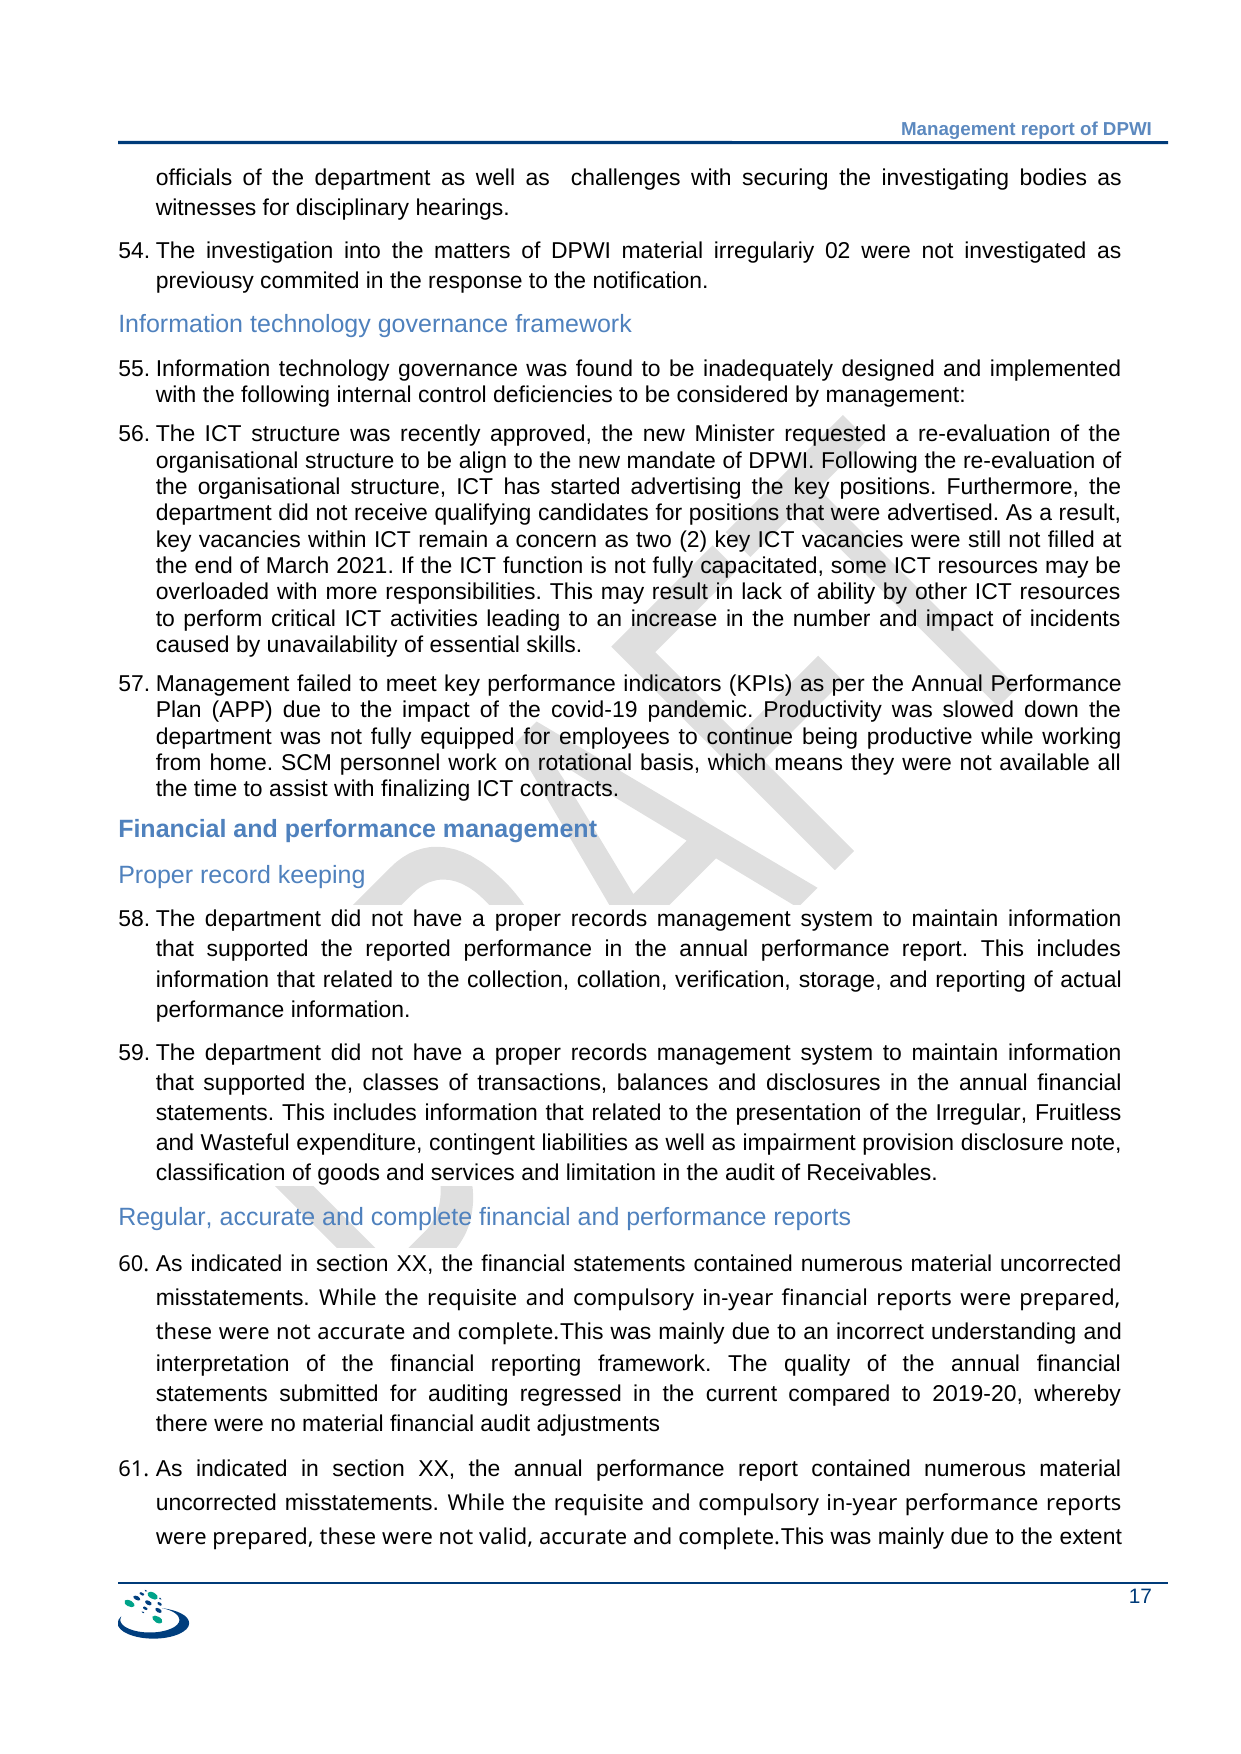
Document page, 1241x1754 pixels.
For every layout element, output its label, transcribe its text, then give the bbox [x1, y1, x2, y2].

list Information technology governance was found to be inadequately designed and implemented with the following internal control deficiencies to be considered by management: [118, 355, 1122, 408]
subtitle Information technology governance framework [118, 309, 1122, 338]
list Management failed to meet key performance indicators (KPIs) as per the Annual Performance Plan (APP) due to the impact of the covid-19 pandemic. Productivity was slowed down the department was not fully equipped for employees to continue being productive while working from home. SCM personnel work on rotational basis, which means they were not available all the time to assist with finalizing ICT contracts. [118, 670, 1122, 802]
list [118, 164, 1122, 220]
subtitle Regular, accurate and complete financial and performance reports [118, 1202, 1122, 1231]
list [118, 1453, 1122, 1551]
list The department did not have a proper records management system to maintain information that supported the, classes of transactions, balances and disclosures in the annual financial statements. This includes information that related to the presentation of the Irregular, Fruitless and Wasteful expenditure, contingent liabilities as well as impairment provision disclosure note, classification of goods and services and limitation in the audit of Receivables. [118, 1038, 1122, 1186]
subtitle Proper record keeping [118, 860, 1122, 888]
list As indicated in section XX, the financial statements contained numerous material uncorrected misstatements. While the requisite and compulsory in-year financial reports were prepared, these were not accurate and complete.This was mainly due to an incorrect understanding and interpretation of the financial reporting framework. The quality of the annual financial statements submitted for auditing regressed in the current compared to 2019-20, whereby there were no material financial audit adjustments [118, 1248, 1122, 1436]
list The department did not have a proper records management system to maintain information that supported the reported performance in the annual performance report. This includes information that related to the collection, collation, verification, storage, and reporting of actual performance information. [118, 905, 1122, 1022]
list The ICT structure was recently approved, the new Minister requested a re-evaluation of the organisational structure to be align to the new mandate of DPWI. Following the re-evaluation of the organisational structure, ICT has started advertising the key positions. Furthermore, the department did not receive qualifying candidates for positions that were advertised. As a result, key vacancies within ICT remain a concern as two (2) key ICT vacancies were still not filled at the end of March 2021. If the ICT function is not fully capacitated, some ICT resources may be overloaded with more responsibilities. This may result in lack of ability by other ICT resources to perform critical ICT activities leading to an increase in the number and impact of incidents caused by unavailability of essential skills. [118, 420, 1122, 657]
list The investigation into the matters of DPWI material irregulariy 02 were not investigated as previousy commited in the response to the notification. [118, 237, 1122, 293]
subtitle Financial and performance management [118, 814, 1122, 843]
